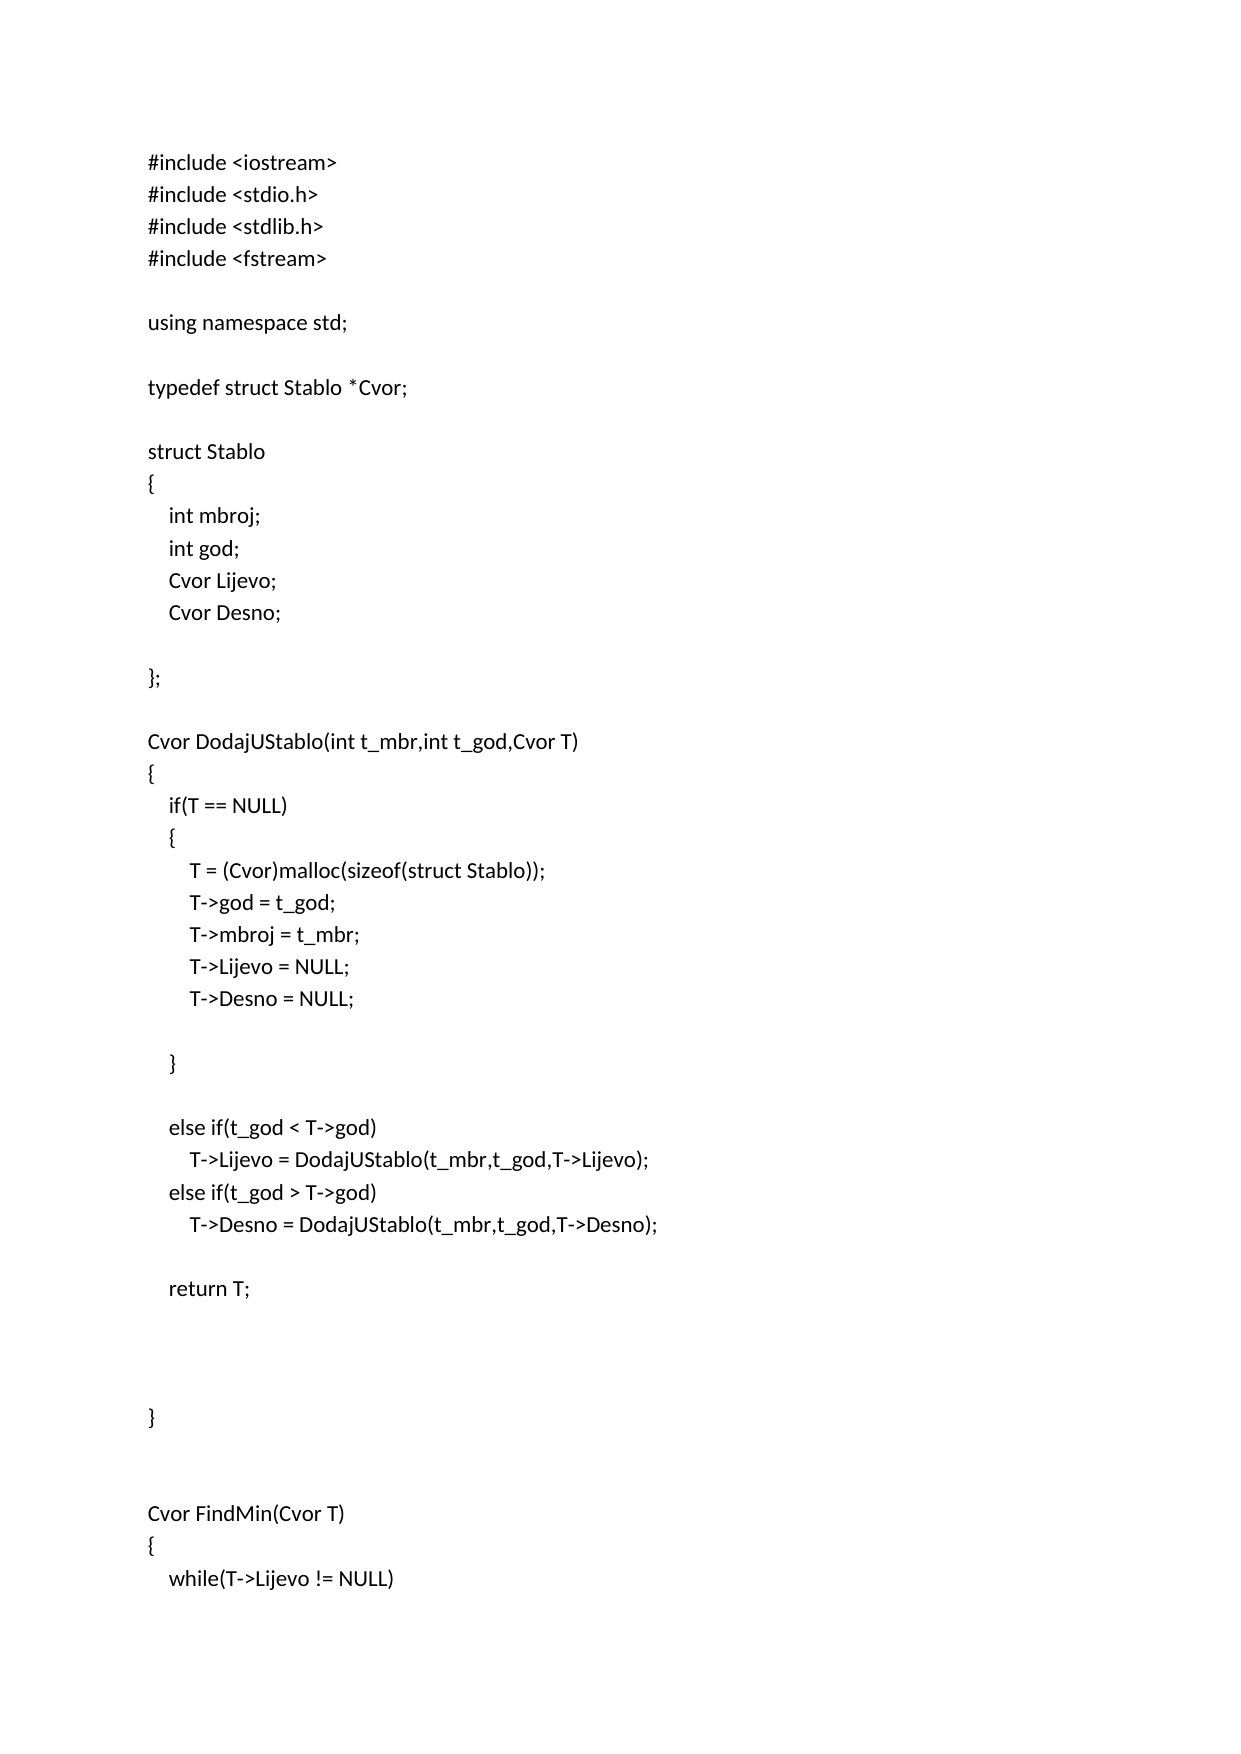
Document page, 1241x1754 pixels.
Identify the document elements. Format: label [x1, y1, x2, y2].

text [148, 148, 1093, 1592]
